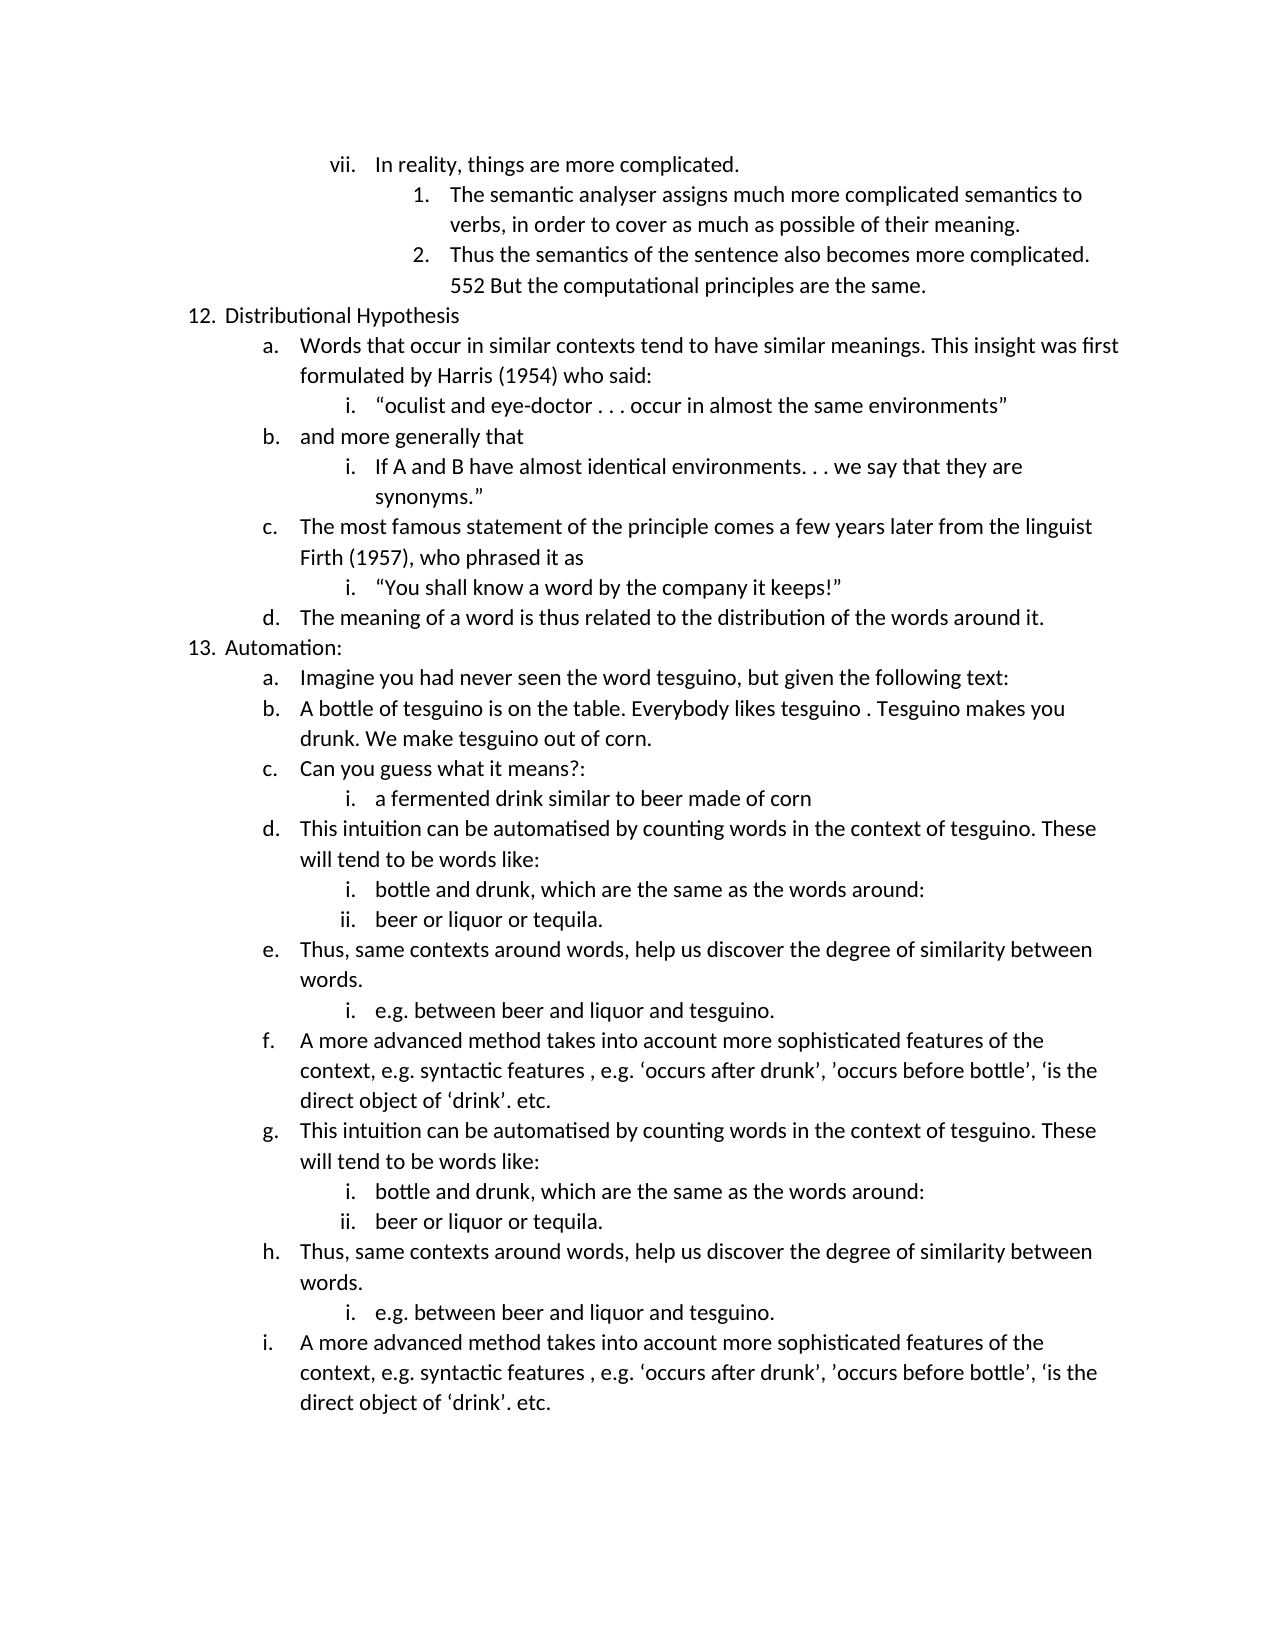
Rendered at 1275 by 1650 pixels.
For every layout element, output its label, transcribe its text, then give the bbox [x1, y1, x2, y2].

list Thus the semantics of the sentence also becomes more complicated. 552 But the computational principles are the same. [412, 241, 1125, 299]
list e.g. between beer and liquor and tesguino. [356, 996, 1125, 1024]
list This intuition can be automatised by counting words in the context of tesguino. These will tend to be words like: [262, 1117, 1125, 1175]
list In reality, things are more complicated. [356, 150, 1125, 178]
list Distributional Hypothesis [187, 301, 1125, 329]
list bottle and drunk, which are the same as the words around: [356, 875, 1125, 903]
list Thus, same contexts around words, help us discover the degree of similarity between words. [262, 935, 1125, 994]
list a fermented drink similar to beer made of corn [356, 784, 1125, 812]
list A more advanced method takes into account more sophisticated features of the context, e.g. syntactic features , e.g. ‘occurs after drunk’, ’occurs before bottle’, ‘is the direct object of ‘drink’. etc. [262, 1328, 1125, 1477]
list If A and B have almost identical environments. . . we say that they are synonyms.” [356, 452, 1125, 510]
list beer or liquor or tequila. [356, 905, 1125, 933]
list A bottle of tesguino is on the table. Everybody likes tesguino . Tesguino makes you drunk. We make tesguino out of corn. [262, 694, 1125, 752]
list Automation: [187, 633, 1125, 661]
list The meaning of a word is thus related to the distribution of the words around it. [262, 603, 1125, 631]
list The most famous statement of the principle comes a few years later from the linguist Firth (1957), who phrased it as [262, 512, 1125, 571]
list Thus, same contexts around words, help us discover the degree of similarity between words. [262, 1237, 1125, 1296]
list e.g. between beer and liquor and tesguino. [356, 1298, 1125, 1326]
list The semantic analyser assigns much more complicated semantics to verbs, in order to cover as much as possible of their meaning. [412, 180, 1125, 238]
list bottle and drunk, which are the same as the words around: [356, 1177, 1125, 1205]
list and more generally that [262, 422, 1125, 450]
list “You shall know a word by the company it keeps!” [356, 573, 1125, 601]
list A more advanced method takes into account more sophisticated features of the context, e.g. syntactic features , e.g. ‘occurs after drunk’, ’occurs before bottle’, ‘is the direct object of ‘drink’. etc. [262, 1026, 1125, 1114]
list Can you guess what it means?: [262, 754, 1125, 782]
list “oculist and eye-doctor . . . occur in almost the same environments” [356, 392, 1125, 420]
list This intuition can be automatised by counting words in the context of tesguino. These will tend to be words like: [262, 814, 1125, 873]
list Words that occur in similar contexts tend to have similar meanings. This insight was first formulated by Harris (1954) who said: [262, 331, 1125, 389]
list beer or liquor or tequila. [356, 1207, 1125, 1235]
list Imagine you had never seen the word tesguino, but given the following text: [262, 663, 1125, 692]
